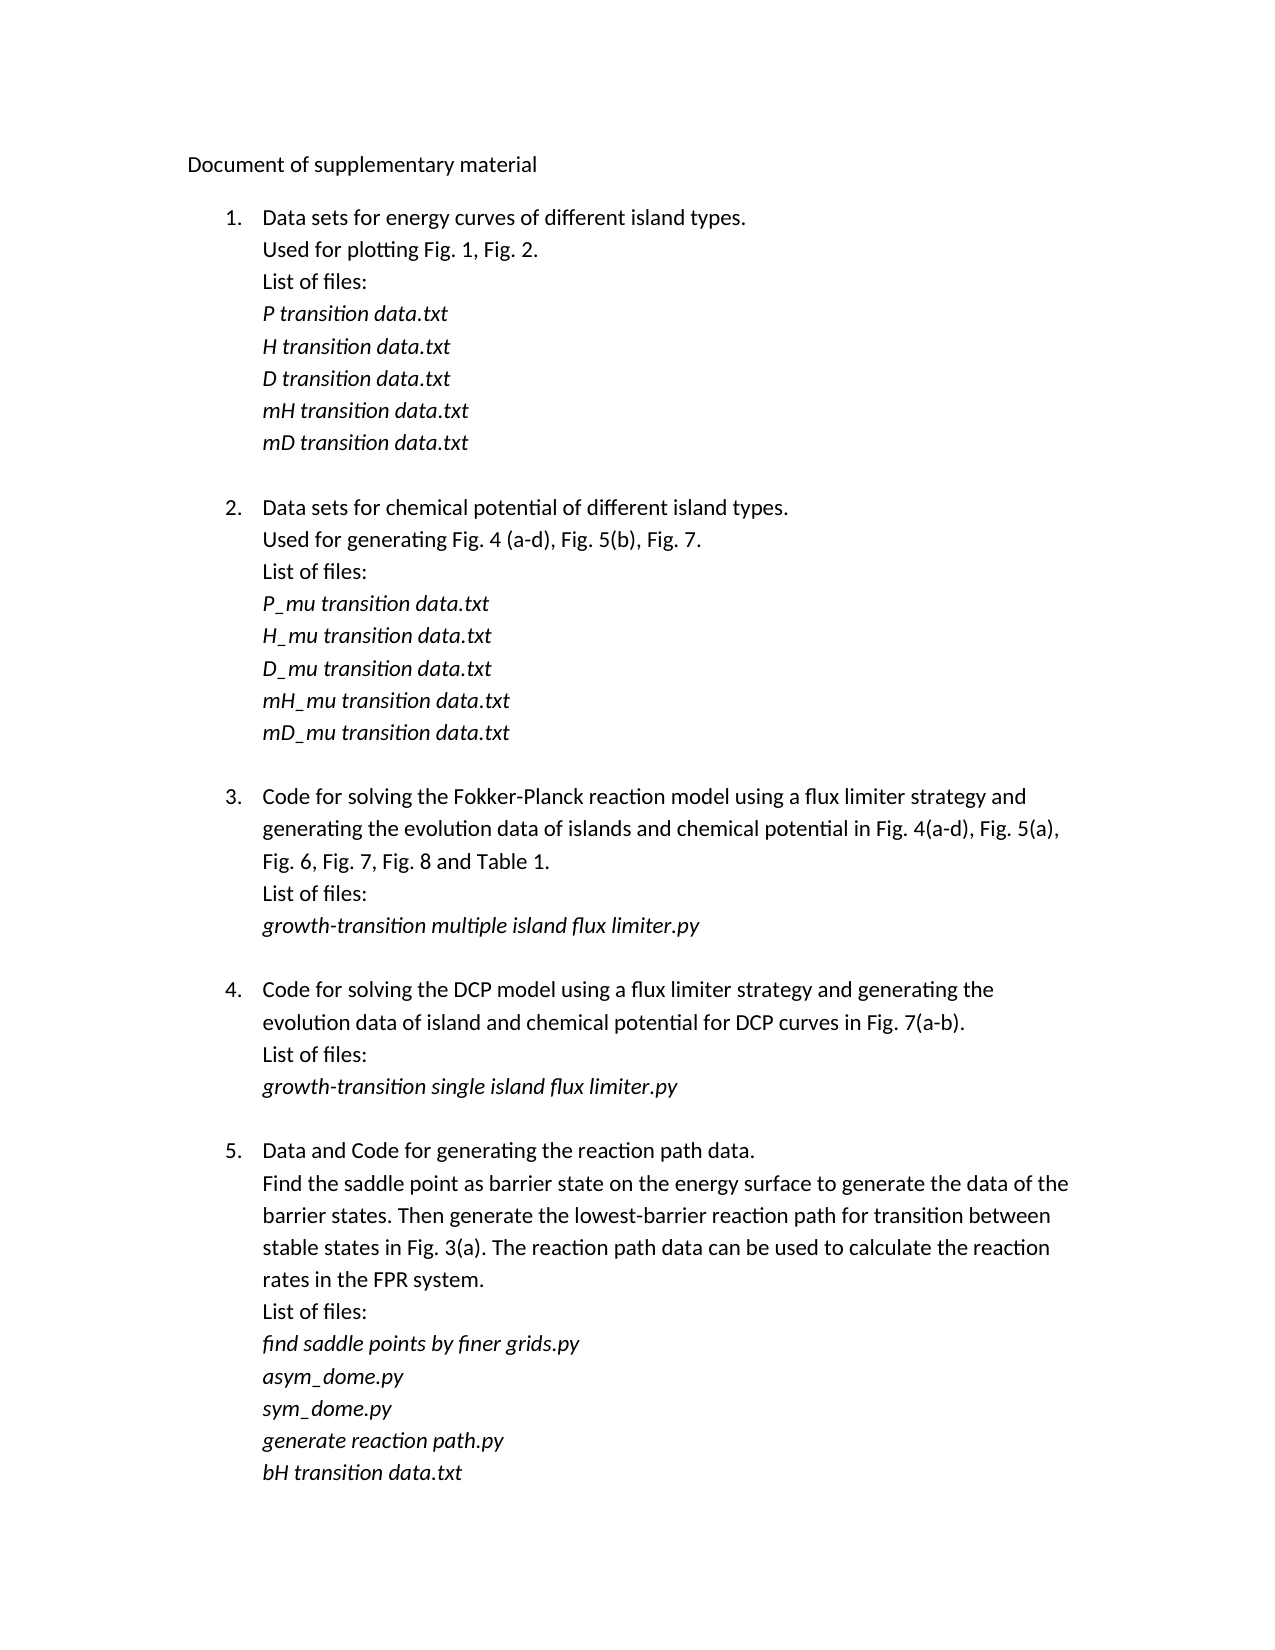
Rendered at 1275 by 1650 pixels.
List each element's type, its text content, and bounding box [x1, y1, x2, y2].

list Data sets for chemical potential of different island types. [225, 493, 1087, 521]
list Data and Code for generating the reaction path data. [225, 1136, 1087, 1164]
list asym_dome.py [262, 1362, 1087, 1390]
list P_mu transition data.txt [262, 589, 1087, 617]
text Document of supplementary material [187, 150, 1087, 178]
list bH transition data.txt [262, 1458, 1087, 1486]
list List of files: [262, 1040, 1087, 1068]
list Find the saddle point as barrier state on the energy surface to generate the data of the barrier states. Then generate the lowest-barrier reaction path for transition between stable states in Fig. 3(a). The reaction path data can be used to calculate the reaction rates in the FPR system. [262, 1169, 1087, 1293]
list generate reaction path.py [262, 1426, 1087, 1454]
list P transition data.txt [262, 299, 1087, 328]
list List of files: [262, 1297, 1087, 1325]
list mH_mu transition data.txt [262, 686, 1087, 714]
list Data sets for energy curves of different island types. [225, 203, 1087, 231]
list sym_dome.py [262, 1394, 1087, 1422]
list H transition data.txt [262, 332, 1087, 360]
list mH transition data.txt [262, 396, 1087, 424]
list mD transition data.txt [262, 428, 1087, 456]
list List of files: [262, 879, 1087, 907]
list D_mu transition data.txt [262, 654, 1087, 682]
list Used for generating Fig. 4 (a-d), Fig. 5(b), Fig. 7. [262, 525, 1087, 553]
list Code for solving the DCP model using a flux limiter strategy and generating the evolution data of island and chemical potential for DCP curves in Fig. 7(a-b). [225, 976, 1087, 1036]
list find saddle points by finer grids.py [262, 1329, 1087, 1358]
list Code for solving the Fokker-Planck reaction model using a flux limiter strategy and generating the evolution data of islands and chemical potential in Fig. 4(a-d), Fig. 5(a), Fig. 6, Fig. 7, Fig. 8 and Table 1. [225, 782, 1087, 875]
list D transition data.txt [262, 364, 1087, 392]
list Used for plotting Fig. 1, Fig. 2. [262, 235, 1087, 263]
list H_mu transition data.txt [262, 621, 1087, 649]
list growth-transition single island flux limiter.py [262, 1072, 1087, 1100]
list List of files: [262, 267, 1087, 295]
list List of files: [262, 557, 1087, 585]
list mD_mu transition data.txt [262, 718, 1087, 746]
list growth-transition multiple island flux limiter.py [262, 911, 1087, 939]
